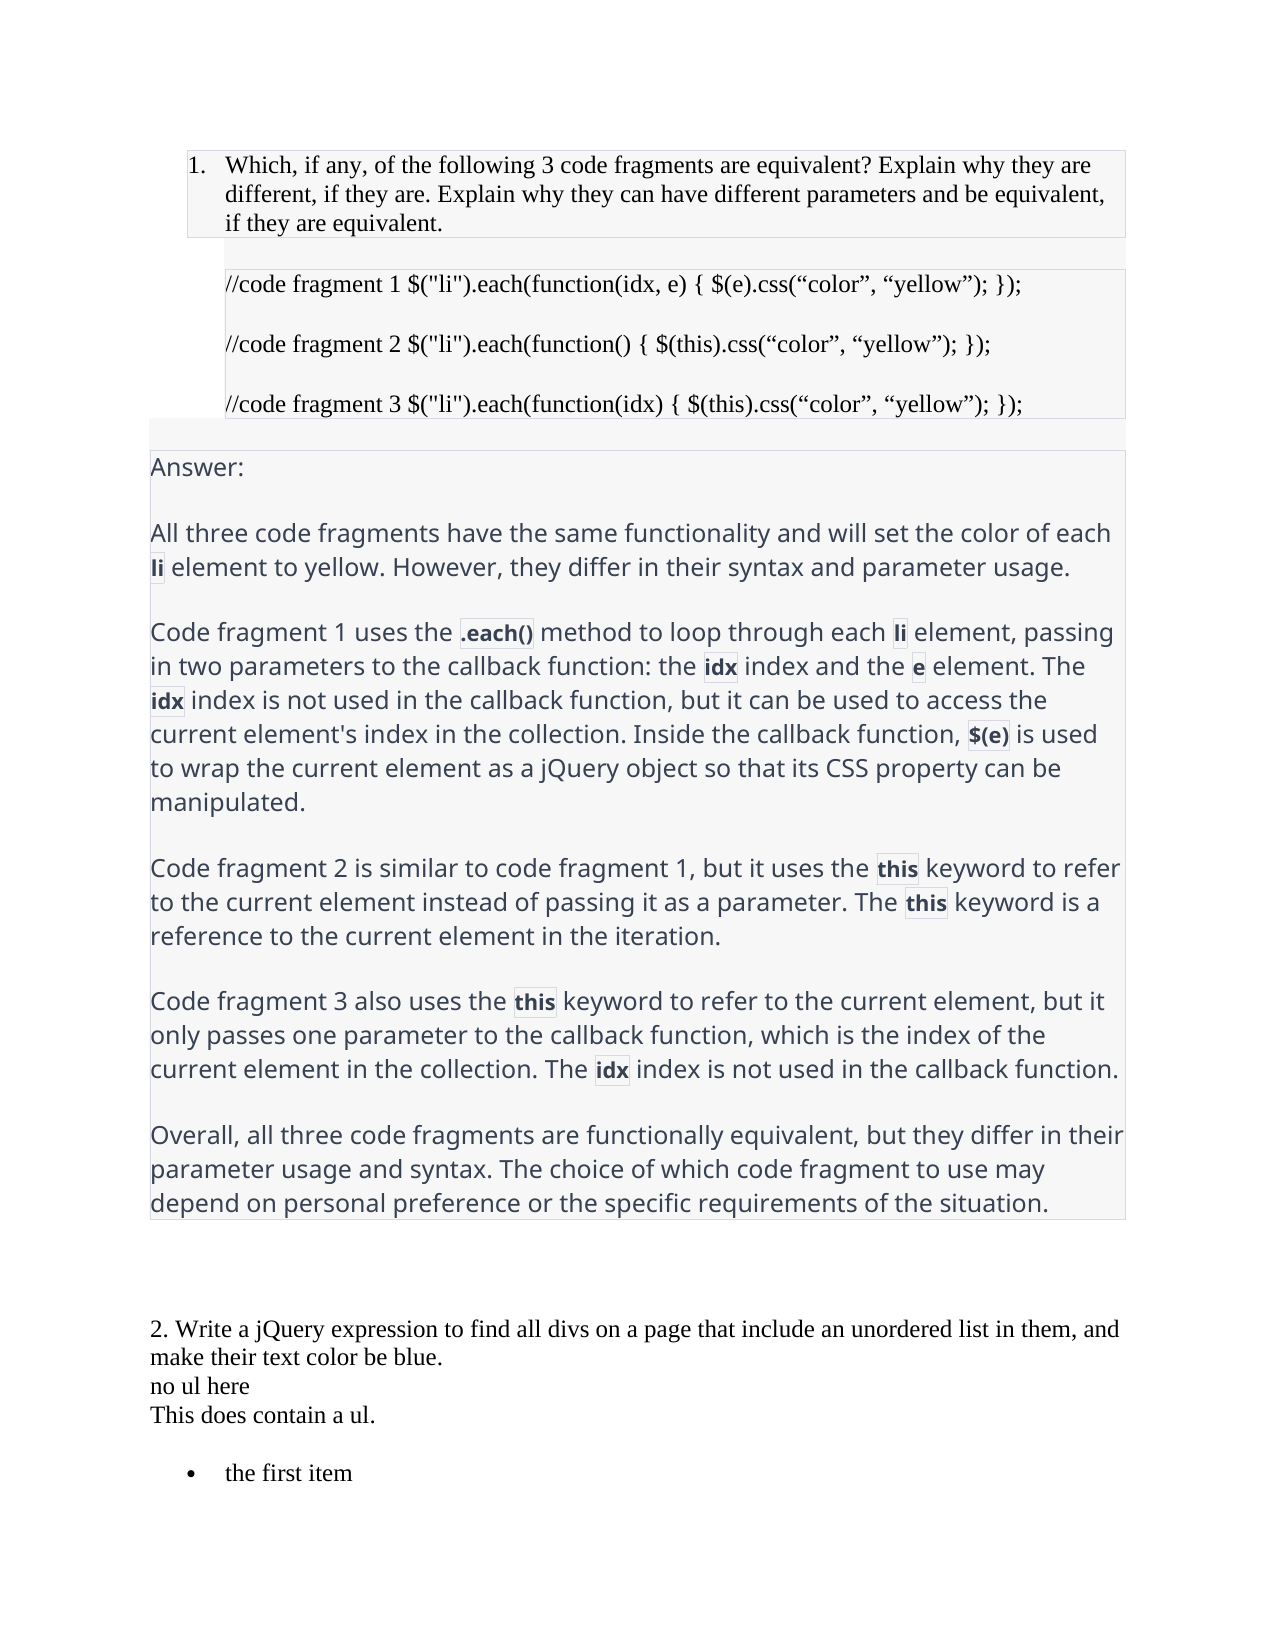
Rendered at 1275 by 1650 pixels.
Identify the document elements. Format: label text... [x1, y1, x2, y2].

text //code fragment 1 $("li").each(function(idx, e) { $(e).css(“color”, “yellow”); }); [226, 270, 1125, 298]
text Overall, all three code fragments are functionally equivalent, but they differ in their parameter usage and syntax. The choice of which code fragment to use may depend on personal preference or the specific requirements of the situation. [151, 1117, 1125, 1219]
text no ul here [150, 1371, 1125, 1400]
text //code fragment 3 $("li").each(function(idx) { $(this).css(“color”, “yellow”); }); [226, 388, 1125, 418]
text Code fragment 3 also uses the this keyword to refer to the current element, but it only passes one parameter to the callback function, which is the index of the current element in the collection. The idx index is not used in the callback function. [151, 983, 1125, 1086]
text 2. Write a jQuery expression to find all divs on a page that include an unordered list in them, and make their text color be blue. [150, 1314, 1125, 1371]
list the first item [187, 1458, 1125, 1487]
text Code fragment 1 uses the .each() method to loop through each li element, passing in two parameters to the callback function: the idx index and the e element. The idx index is not used in the callback function, but it can be used to access the current element's index in the collection. Inside the callback function, $(e) is used to wrap the current element as a jQuery object so that its CSS property can be manipulated. [151, 614, 1125, 819]
text Answer: [151, 451, 1125, 484]
text This does contain a ul. [150, 1400, 1125, 1429]
text //code fragment 2 $("li").each(function() { $(this).css(“color”, “yellow”); }); [226, 328, 1125, 358]
list Which, if any, of the following 3 code fragments are equivalent? Explain why they are different, if they are. Explain why they can have different parameters and be equivalent, if they are equivalent. [188, 151, 1125, 237]
text All three code fragments have the same functionality and will set the color of each li element to yellow. However, they differ in their syntax and parameter usage. [151, 515, 1125, 583]
text Code fragment 2 is similar to code fragment 1, but it uses the this keyword to refer to the current element instead of passing it as a parameter. The this keyword is a reference to the current element in the iteration. [151, 850, 1125, 953]
